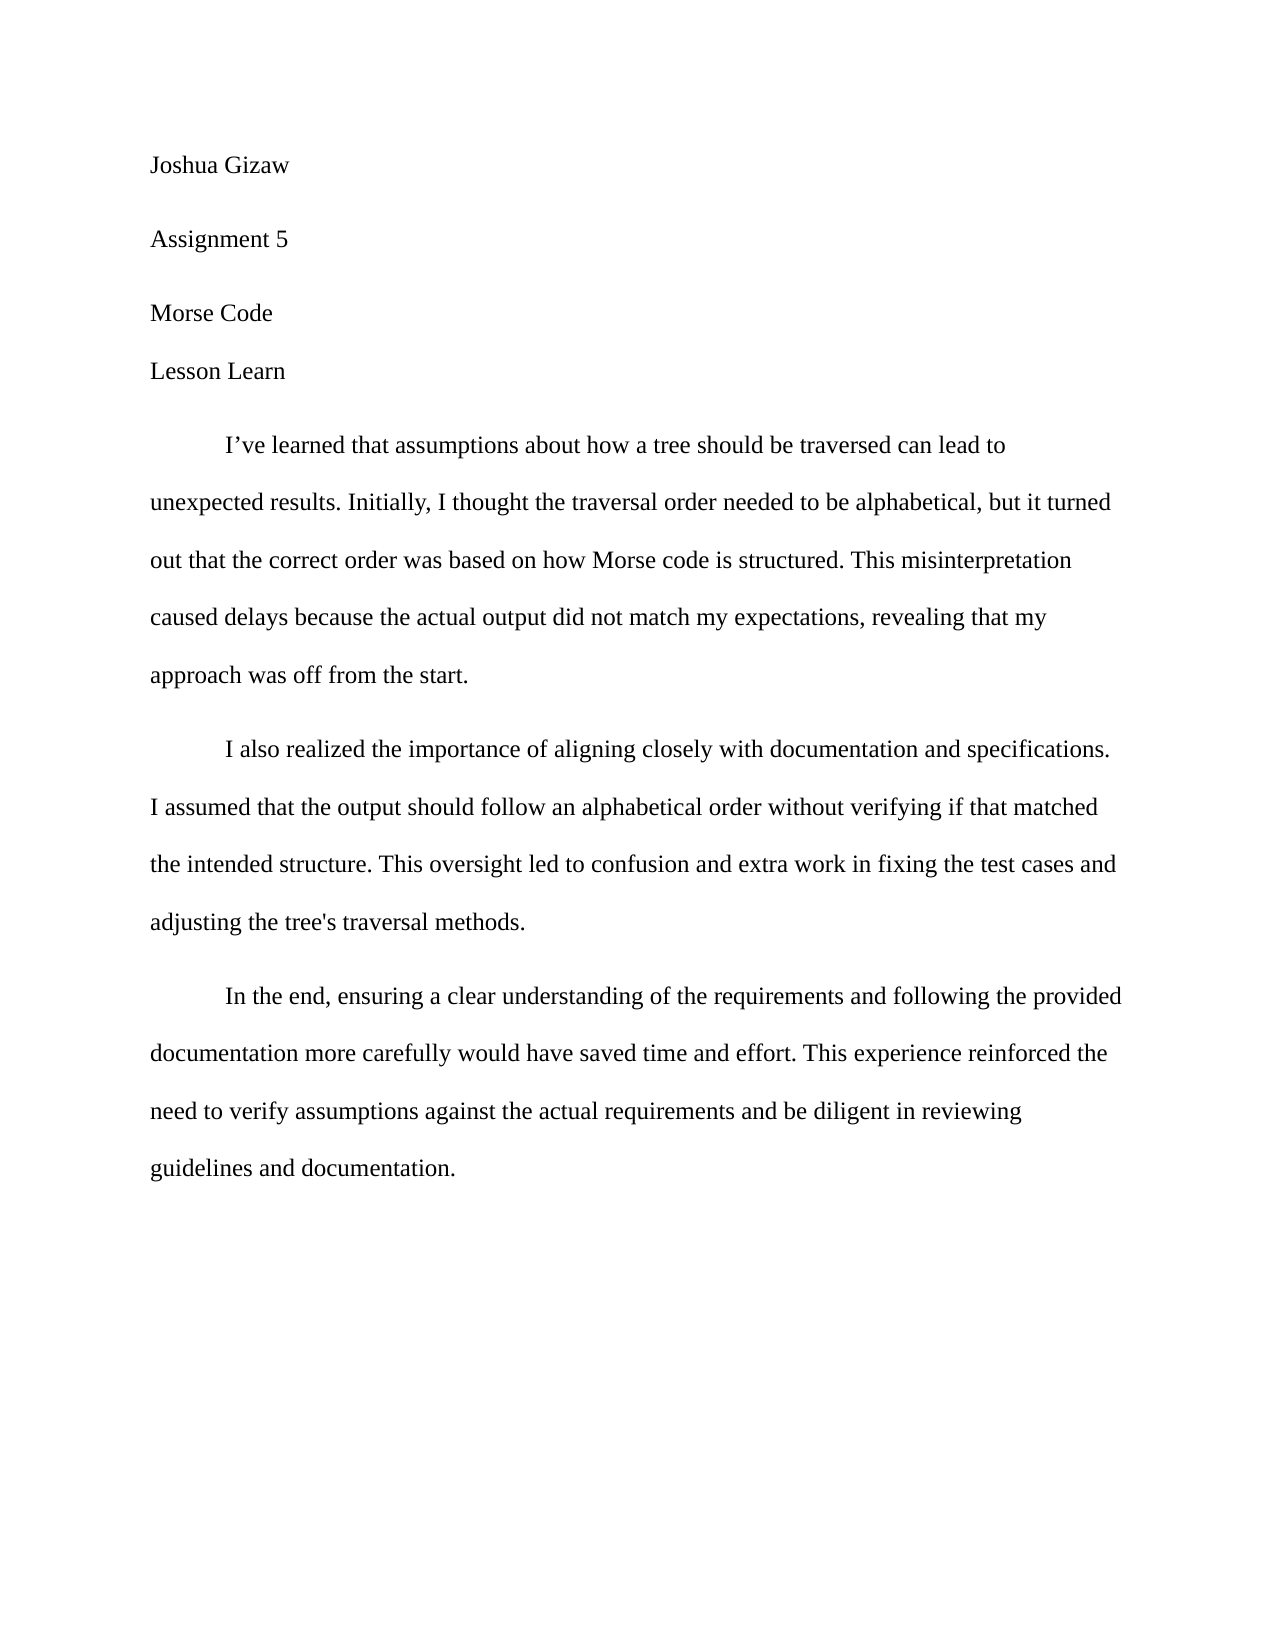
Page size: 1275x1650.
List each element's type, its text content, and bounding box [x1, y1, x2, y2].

text Morse Code Lesson Learn [150, 298, 1125, 384]
text I’ve learned that assumptions about how a tree should be traversed can lead to unexpected results. Initially, I thought the traversal order needed to be alphabetical, but it turned out that the correct order was based on how Morse code is structured. This misinterpretation caused delays because the actual output did not match my expectations, revealing that my approach was off from the start. [150, 430, 1125, 689]
text Assignment 5 [150, 224, 1125, 253]
text I also realized the importance of aligning closely with documentation and specifications. I assumed that the output should follow an alphabetical order without verifying if that matched the intended structure. This oversight led to confusion and extra work in fixing the test cases and adjusting the tree's traversal methods. [150, 734, 1125, 935]
text Joshua Gizaw [150, 150, 1125, 179]
text In the end, ensuring a clear understanding of the requirements and following the provided documentation more carefully would have saved time and effort. This experience reinforced the need to verify assumptions against the actual requirements and be diligent in reviewing guidelines and documentation. [150, 981, 1125, 1182]
